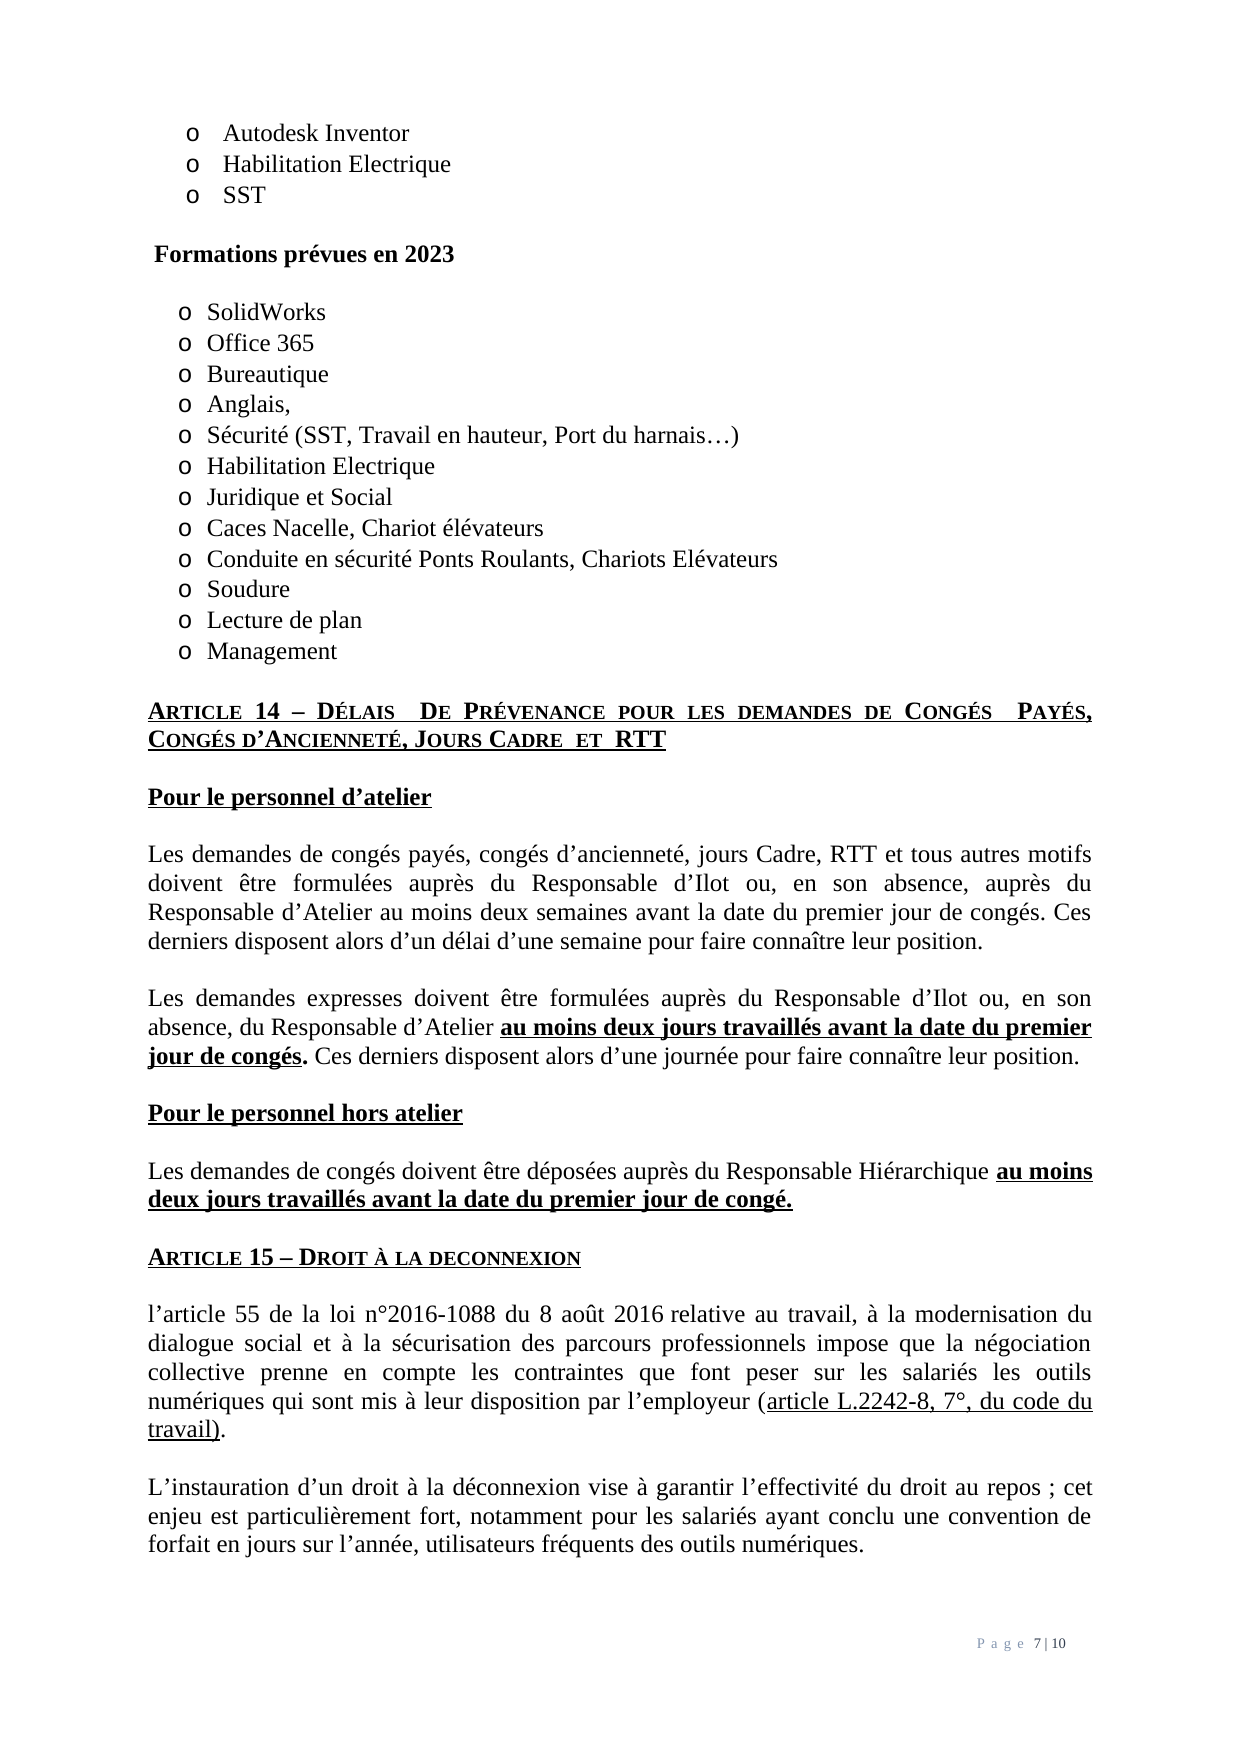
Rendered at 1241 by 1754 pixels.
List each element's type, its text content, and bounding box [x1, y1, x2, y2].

list Habilitation Electrique [185, 149, 1093, 180]
subtitle Article 15 – Droit à la deconnexion [148, 1242, 1093, 1271]
text l’article 55 de la loi n°2016-1088 du 8 août 2016 relative au travail, à la modernisation du dialogue social et à la sécurisation des parcours professionnels impose que la négociation collective prenne en compte les contraintes que font peser sur les salariés les outils numériques qui sont mis à leur disposition par l’employeur (article L.2242-8, 7°, du code du travail). [148, 1299, 1093, 1443]
text Formations prévues en 2023 [148, 239, 1093, 268]
list Sécurité (SST, Travail en hauteur, Port du harnais…) [177, 420, 1093, 451]
list Autodesk Inventor [185, 118, 1093, 149]
text Les demandes expresses doivent être formulées auprès du Responsable d’Ilot ou, en son absence, du Responsable d’Atelier au moins deux jours travaillés avant la date du premier jour de congés. Ces derniers disposent alors d’une journée pour faire connaître leur position. [148, 983, 1093, 1069]
list SST [185, 180, 1093, 211]
list Juridique et Social [177, 482, 1093, 513]
text Les demandes de congés doivent être déposées auprès du Responsable Hiérarchique au moins deux jours travaillés avant la date du premier jour de congé. [148, 1156, 1093, 1213]
text Les demandes de congés payés, congés d’ancienneté, jours Cadre, RTT et tous autres motifs doivent être formulées auprès du Responsable d’Ilot ou, en son absence, auprès du Responsable d’Atelier au moins deux semaines avant la date du premier jour de congés. Ces derniers disposent alors d’un délai d’une semaine pour faire connaître leur position. [148, 839, 1093, 954]
list Caces Nacelle, Chariot élévateurs [177, 513, 1093, 544]
text L’instauration d’un droit à la déconnexion vise à garantir l’effectivité du droit au repos ; cet enjeu est particulièrement fort, notamment pour les salariés ayant conclu une convention de forfait en jours sur l’année, utilisateurs fréquents des outils numériques. [148, 1472, 1093, 1558]
list Soudure [177, 574, 1093, 605]
list Management [177, 636, 1093, 667]
text Pour le personnel d’atelier [148, 782, 1093, 811]
list SolidWorks [177, 297, 1093, 328]
list Office 365 [177, 328, 1093, 359]
text Pour le personnel hors atelier [148, 1098, 1093, 1127]
list Bureautique [177, 359, 1093, 389]
list Conduite en sécurité Ponts Roulants, Chariots Elévateurs [177, 544, 1093, 574]
list Anglais, [177, 389, 1093, 420]
subtitle Article 14 – Délais De Prévenance pour les demandes de Congés Payés, Congés d’Ancienneté, Jours Cadre et RTT [148, 696, 1093, 753]
list Habilitation Electrique [177, 451, 1093, 482]
list Lecture de plan [177, 605, 1093, 636]
